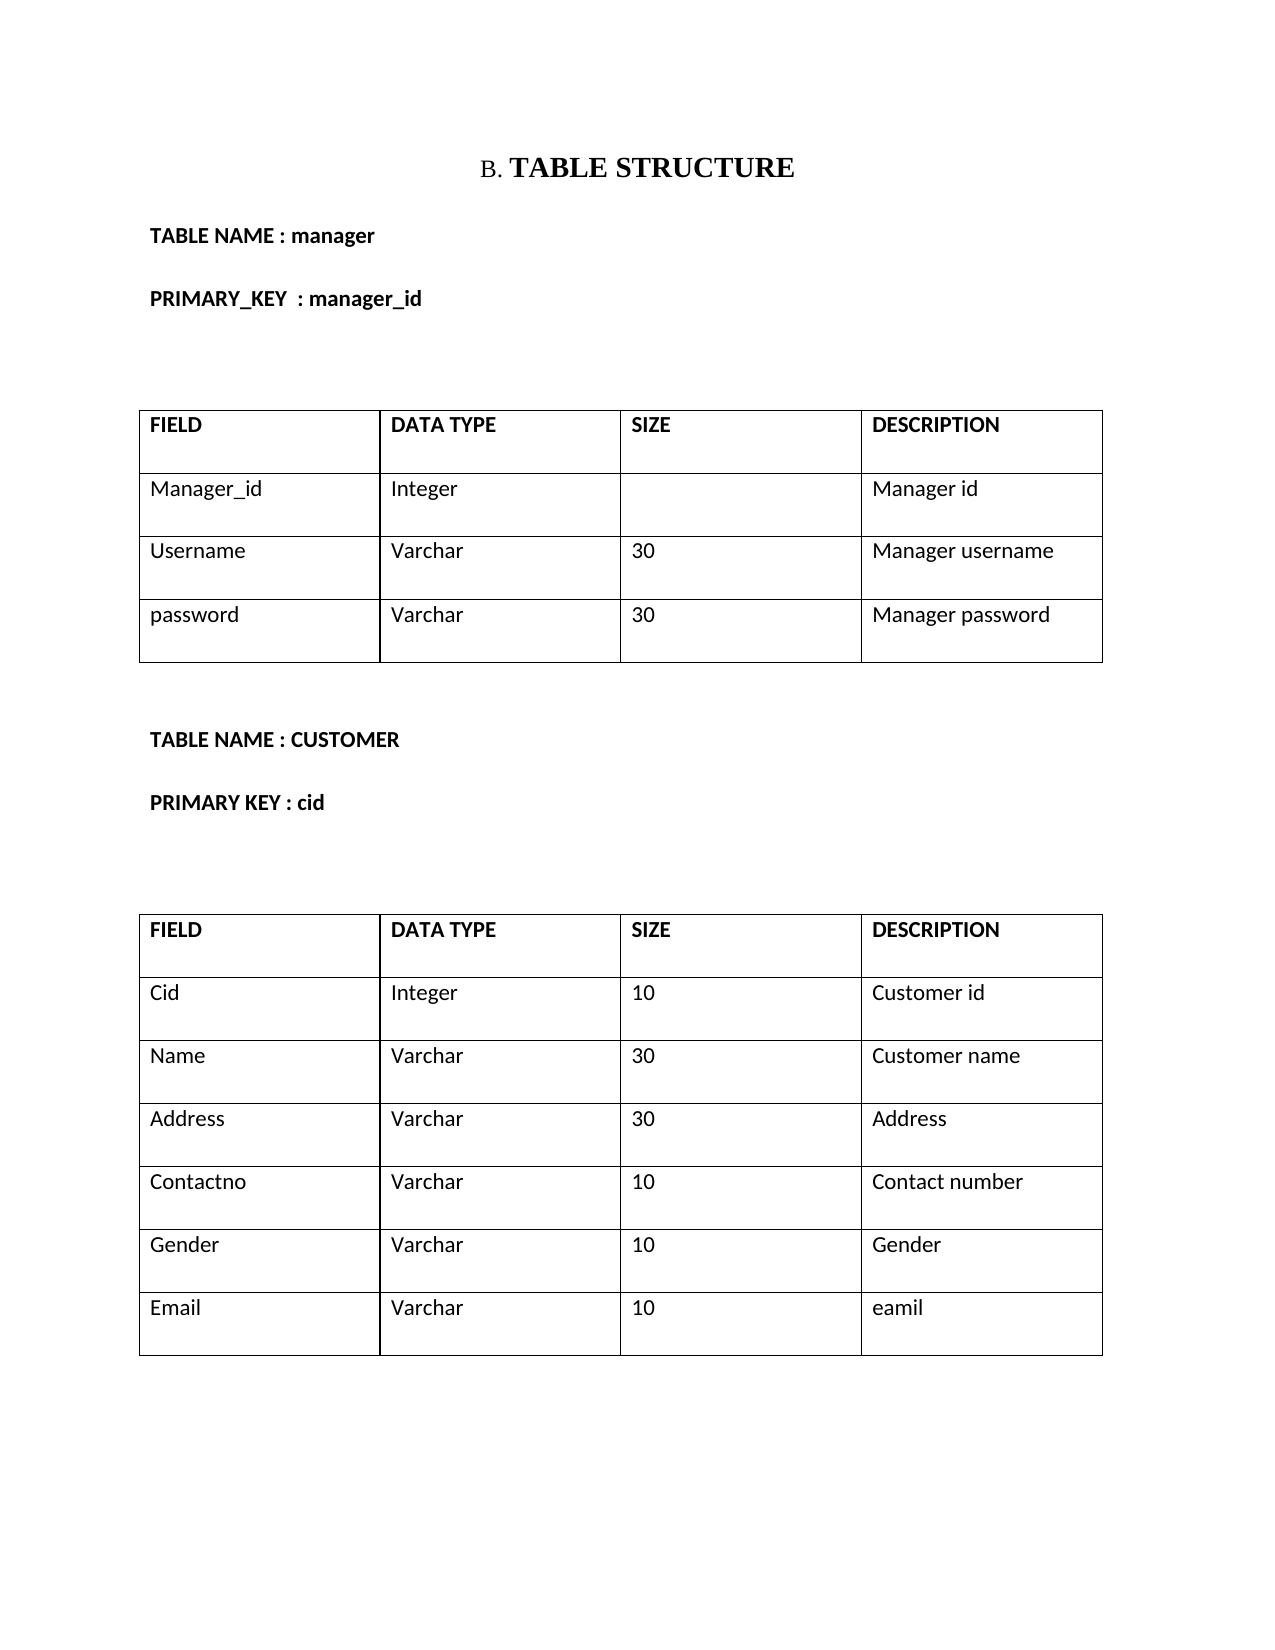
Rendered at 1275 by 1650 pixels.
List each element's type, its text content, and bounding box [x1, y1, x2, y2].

table_cell Varchar [381, 1230, 620, 1292]
table_cell 10 [621, 978, 861, 1040]
table_cell Customer name [862, 1041, 1102, 1103]
table_header DATA TYPE [381, 915, 620, 977]
table_cell Address [862, 1104, 1102, 1166]
table_cell Integer [381, 474, 620, 536]
text B. TABLE STRUCTURE [150, 150, 1125, 183]
table_cell Manager password [862, 600, 1102, 662]
table_cell Email [140, 1293, 379, 1355]
table_cell Varchar [381, 1167, 620, 1229]
table_cell password [140, 600, 379, 662]
table_cell Manager_id [140, 474, 379, 536]
table_cell Gender [140, 1230, 379, 1292]
table_header DESCRIPTION [862, 915, 1102, 977]
table_cell Address [140, 1104, 379, 1166]
table_cell eamil [862, 1293, 1102, 1355]
table_cell Varchar [381, 1293, 620, 1355]
table_cell Varchar [381, 1041, 620, 1103]
table_cell Varchar [381, 537, 620, 599]
text PRIMARY_KEY : manager_id [150, 284, 1125, 312]
table_cell 10 [621, 1230, 861, 1292]
table_cell [621, 474, 861, 536]
table_header SIZE [621, 411, 861, 473]
table_cell Gender [862, 1230, 1102, 1292]
table_cell Varchar [381, 600, 620, 662]
table_header FIELD [140, 915, 379, 977]
text PRIMARY KEY : cid [150, 788, 1125, 816]
table_cell Varchar [381, 1104, 620, 1166]
table_cell Customer id [862, 978, 1102, 1040]
table_cell 30 [621, 600, 861, 662]
table_header FIELD [140, 411, 379, 473]
text TABLE NAME : manager [150, 221, 1125, 249]
table_cell 30 [621, 1104, 861, 1166]
table_cell Name [140, 1041, 379, 1103]
table_cell 10 [621, 1293, 861, 1355]
table_header SIZE [621, 915, 861, 977]
table_cell Username [140, 537, 379, 599]
table_header DESCRIPTION [862, 411, 1102, 473]
table_cell Cid [140, 978, 379, 1040]
table_cell Manager username [862, 537, 1102, 599]
table_header DATA TYPE [381, 411, 620, 473]
table_cell Contact number [862, 1167, 1102, 1229]
table_cell 30 [621, 1041, 861, 1103]
text TABLE NAME : CUSTOMER [150, 726, 1125, 753]
table_cell 10 [621, 1167, 861, 1229]
table_cell Contactno [140, 1167, 379, 1229]
table_cell Manager id [862, 474, 1102, 536]
table_cell Integer [381, 978, 620, 1040]
table_cell 30 [621, 537, 861, 599]
